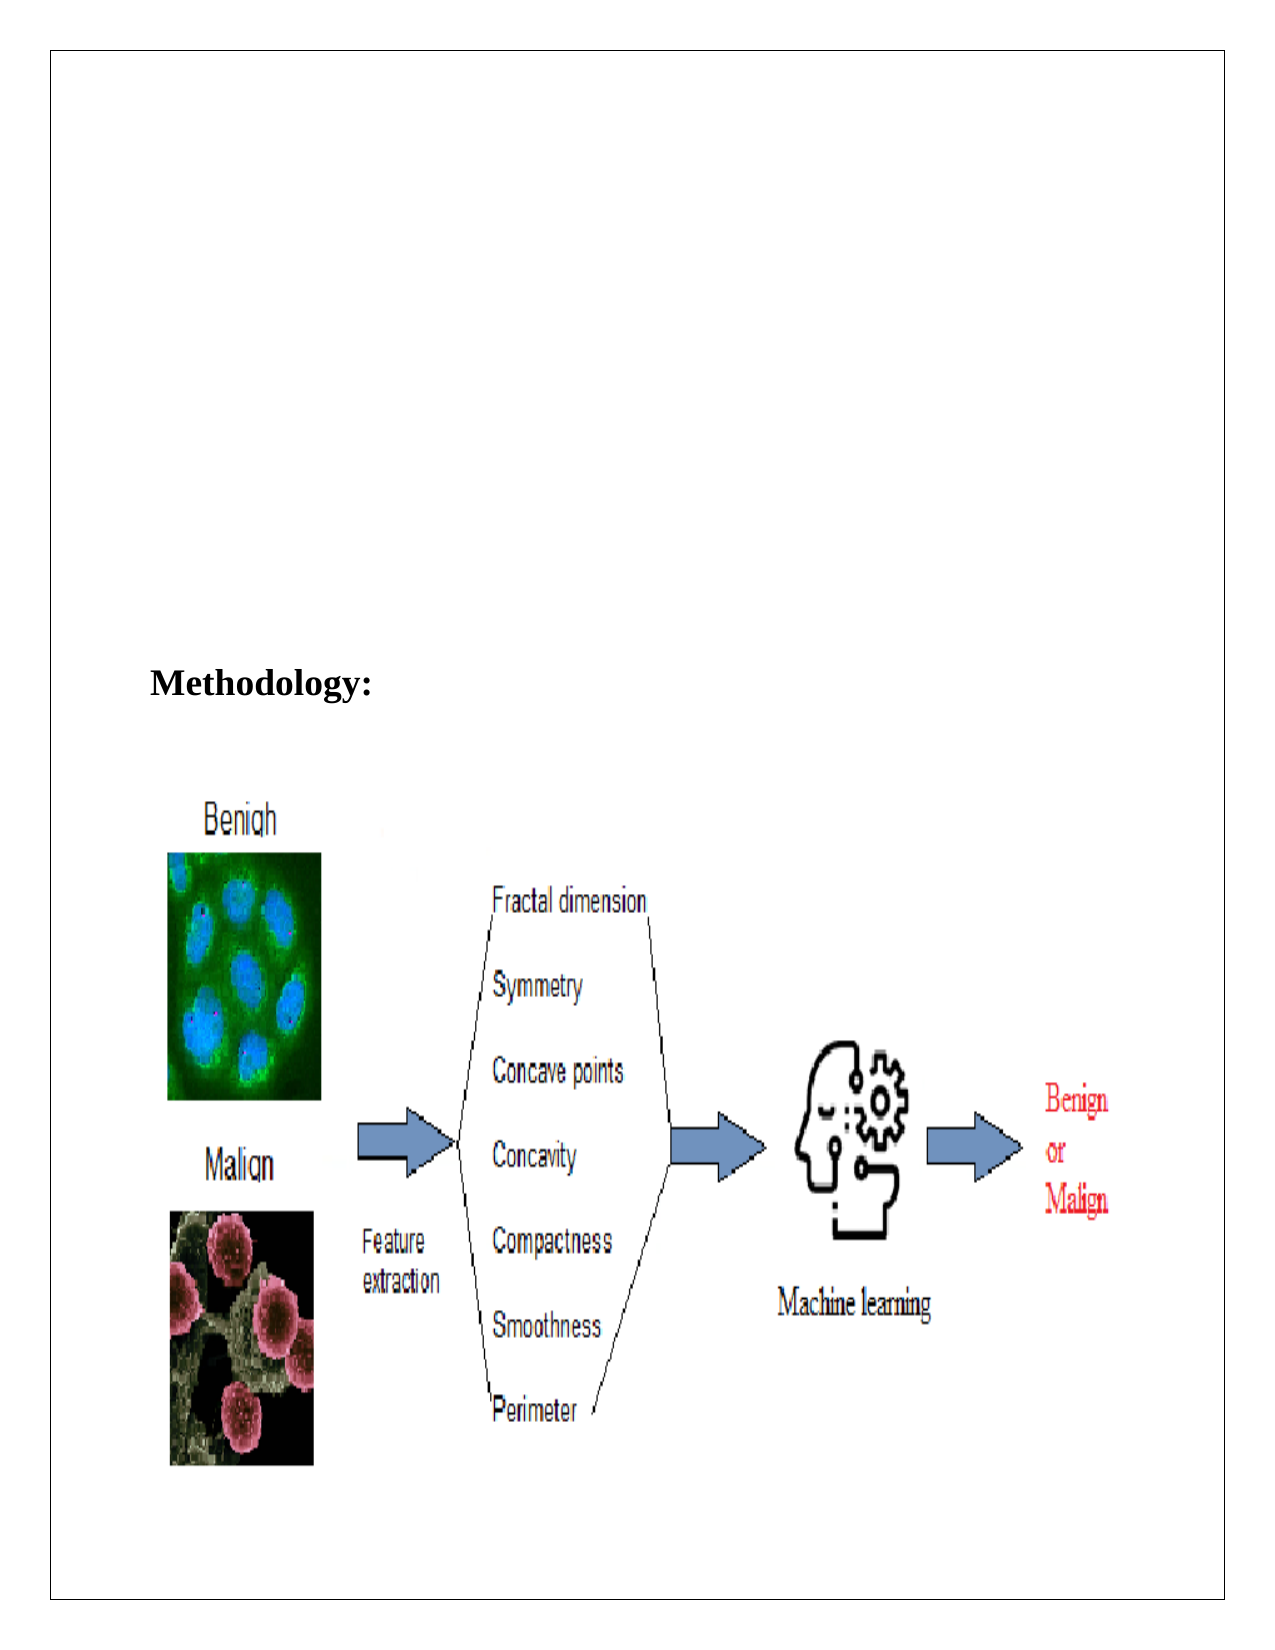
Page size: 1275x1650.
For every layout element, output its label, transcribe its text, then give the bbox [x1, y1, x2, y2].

picture [150, 789, 1122, 1495]
text Methodology: [150, 660, 1125, 703]
